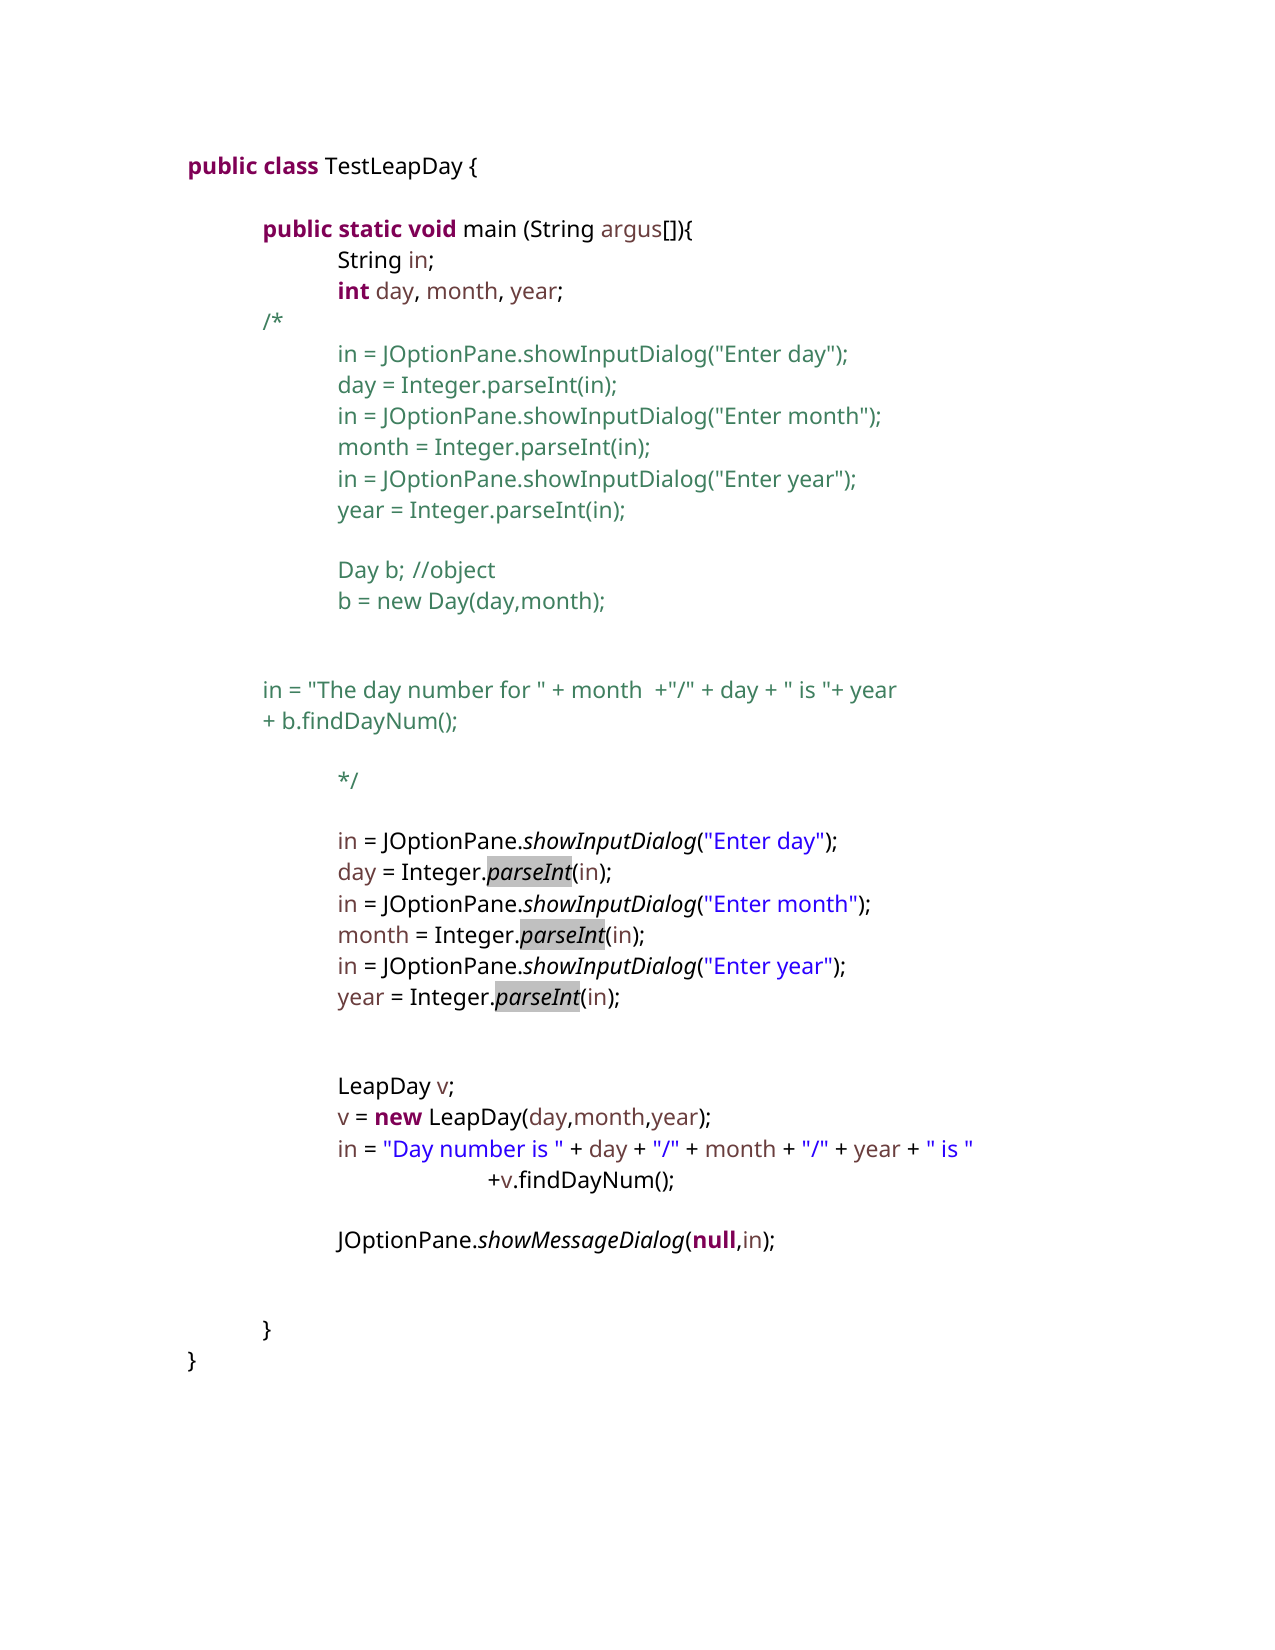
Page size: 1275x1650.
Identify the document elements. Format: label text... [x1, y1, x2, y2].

text year = Integer.parseInt(in); [580, 981, 1087, 1012]
text in = "The day number for " + month +"/" + day + " is "+ year [187, 674, 1087, 705]
text year = Integer.parseInt(in); [187, 981, 495, 1012]
text month = Integer.parseInt(in); [187, 919, 520, 950]
text in = JOptionPane.showInputDialog("Enter month"); [187, 400, 1087, 431]
text } [187, 1312, 1087, 1344]
text day = Integer.parseInt(in); [187, 369, 1087, 400]
text day = Integer.parseInt(in); [572, 856, 1087, 887]
text public static void main (String argus[]){ [187, 212, 1087, 244]
text month = Integer.parseInt(in); [605, 919, 1087, 950]
text int day, month, year; [187, 275, 1087, 306]
text in = JOptionPane.showInputDialog("Enter month"); [187, 887, 1087, 919]
text JOptionPane.showMessageDialog(null,in); [187, 1224, 1087, 1255]
text year = Integer.parseInt(in); [187, 494, 1087, 525]
text b = new Day(day,month); [187, 585, 1087, 616]
text in = JOptionPane.showInputDialog("Enter year"); [187, 462, 1087, 494]
text in = JOptionPane.showInputDialog("Enter day"); [187, 337, 1087, 369]
text +v.findDayNum(); [187, 1164, 1087, 1195]
text public class TestLeapDay { [187, 150, 1087, 181]
text + b.findDayNum(); [187, 705, 1087, 736]
text in = "Day number is " + day + "/" + month + "/" + year + " is " [187, 1132, 1087, 1164]
text day = Integer.parseInt(in); [187, 856, 487, 887]
text /* [187, 306, 1087, 337]
text in = JOptionPane.showInputDialog("Enter year"); [187, 950, 1087, 981]
text */ [187, 765, 1087, 796]
text Day b; //object [187, 554, 1087, 585]
text month = Integer.parseInt(in); [187, 431, 1087, 462]
text in = JOptionPane.showInputDialog("Enter day"); [187, 825, 1087, 856]
text } [187, 1344, 1087, 1375]
text v = new LeapDay(day,month,year); [187, 1101, 1087, 1132]
text LeapDay v; [187, 1070, 1087, 1101]
text String in; [187, 244, 1087, 275]
